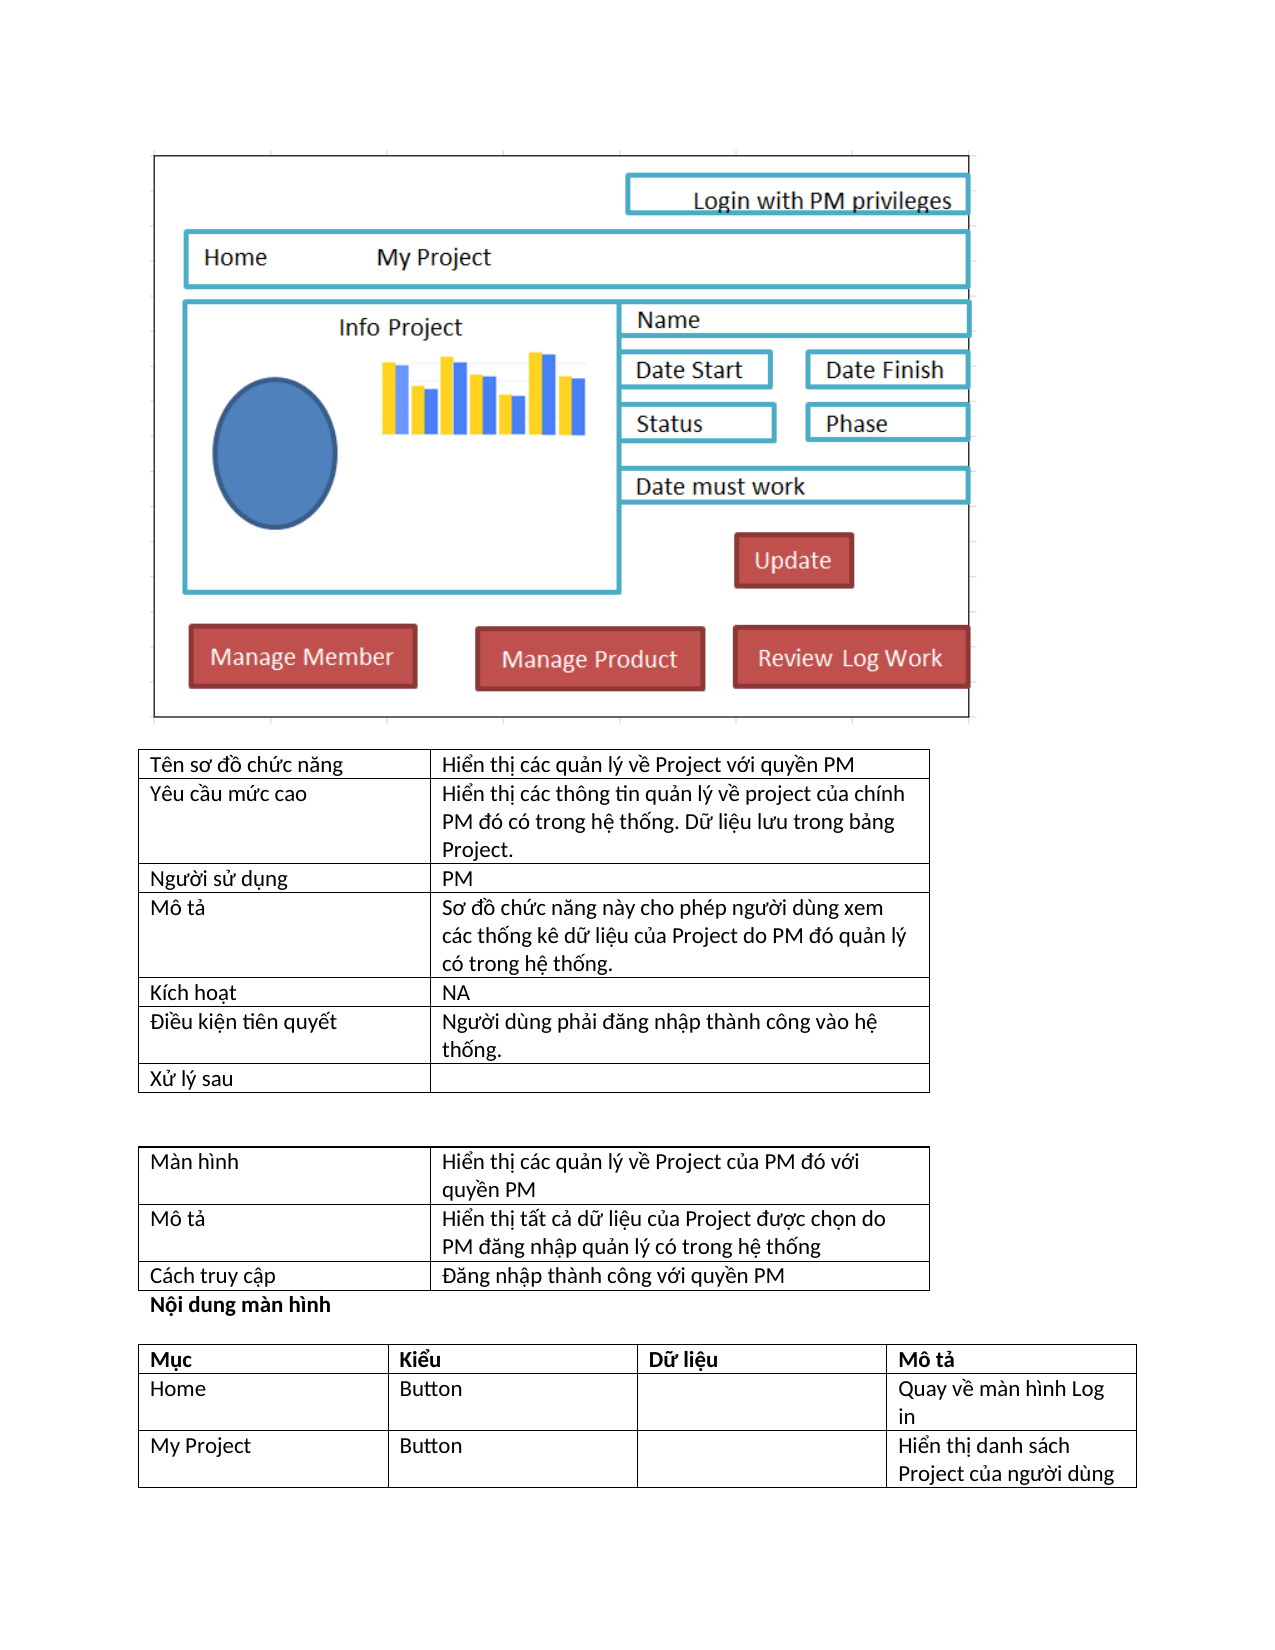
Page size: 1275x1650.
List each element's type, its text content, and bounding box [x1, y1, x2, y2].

table_cell NA [431, 978, 929, 1006]
table_cell Hiển thị các thông tin quản lý về project của chính PM đó có trong hệ thống. Dữ liệu lưu trong bảng Project. [431, 779, 929, 863]
table_header Kiểu [389, 1345, 637, 1373]
table_header Hiển thị các quản lý về Project với quyền PM [431, 750, 929, 778]
table_cell Sơ đồ chức năng này cho phép người dùng xem các thống kê dữ liệu của Project do PM đó quản lý có trong hệ thống. [431, 893, 929, 977]
table_cell Đăng nhập thành công với quyền PM [431, 1262, 929, 1289]
table_cell Điều kiện tiên quyết [139, 1007, 430, 1063]
table_cell [638, 1431, 886, 1487]
table_cell Quay về màn hình Log in [887, 1374, 1136, 1430]
table_cell Mô tả [139, 1205, 430, 1261]
table_cell Hiển thị tất cả dữ liệu của Project được chọn do PM đăng nhập quản lý có trong hệ thống [431, 1205, 929, 1261]
table_cell [638, 1374, 886, 1430]
table_cell Người sử dụng [139, 864, 430, 892]
table_cell Hiển thị danh sách Project của người dùng [887, 1431, 1136, 1487]
table_cell Home [139, 1374, 388, 1430]
table_header Tên sơ đồ chức năng [139, 750, 430, 778]
table_cell Button [389, 1431, 637, 1487]
table_cell Người dùng phải đăng nhập thành công vào hệ thống. [431, 1007, 929, 1063]
table_cell Mô tả [139, 893, 430, 977]
picture [150, 150, 977, 724]
table_cell Cách truy cập [139, 1262, 430, 1289]
table_cell My Project [139, 1431, 388, 1487]
table_header Hiển thị các quản lý về Project của PM đó với quyền PM [431, 1148, 929, 1203]
table_header Mô tả [887, 1345, 1136, 1373]
table_header Dữ liệu [638, 1345, 886, 1373]
table_cell [431, 1064, 929, 1092]
table_cell Kích hoạt [139, 978, 430, 1006]
table_cell Xử lý sau [139, 1064, 430, 1092]
table_cell Yêu cầu mức cao [139, 779, 430, 863]
table_header Màn hình [139, 1148, 430, 1203]
table_cell Button [389, 1374, 637, 1430]
table_cell PM [431, 864, 929, 892]
table_header Mục [139, 1345, 388, 1373]
text Nội dung màn hình [150, 1291, 1125, 1319]
